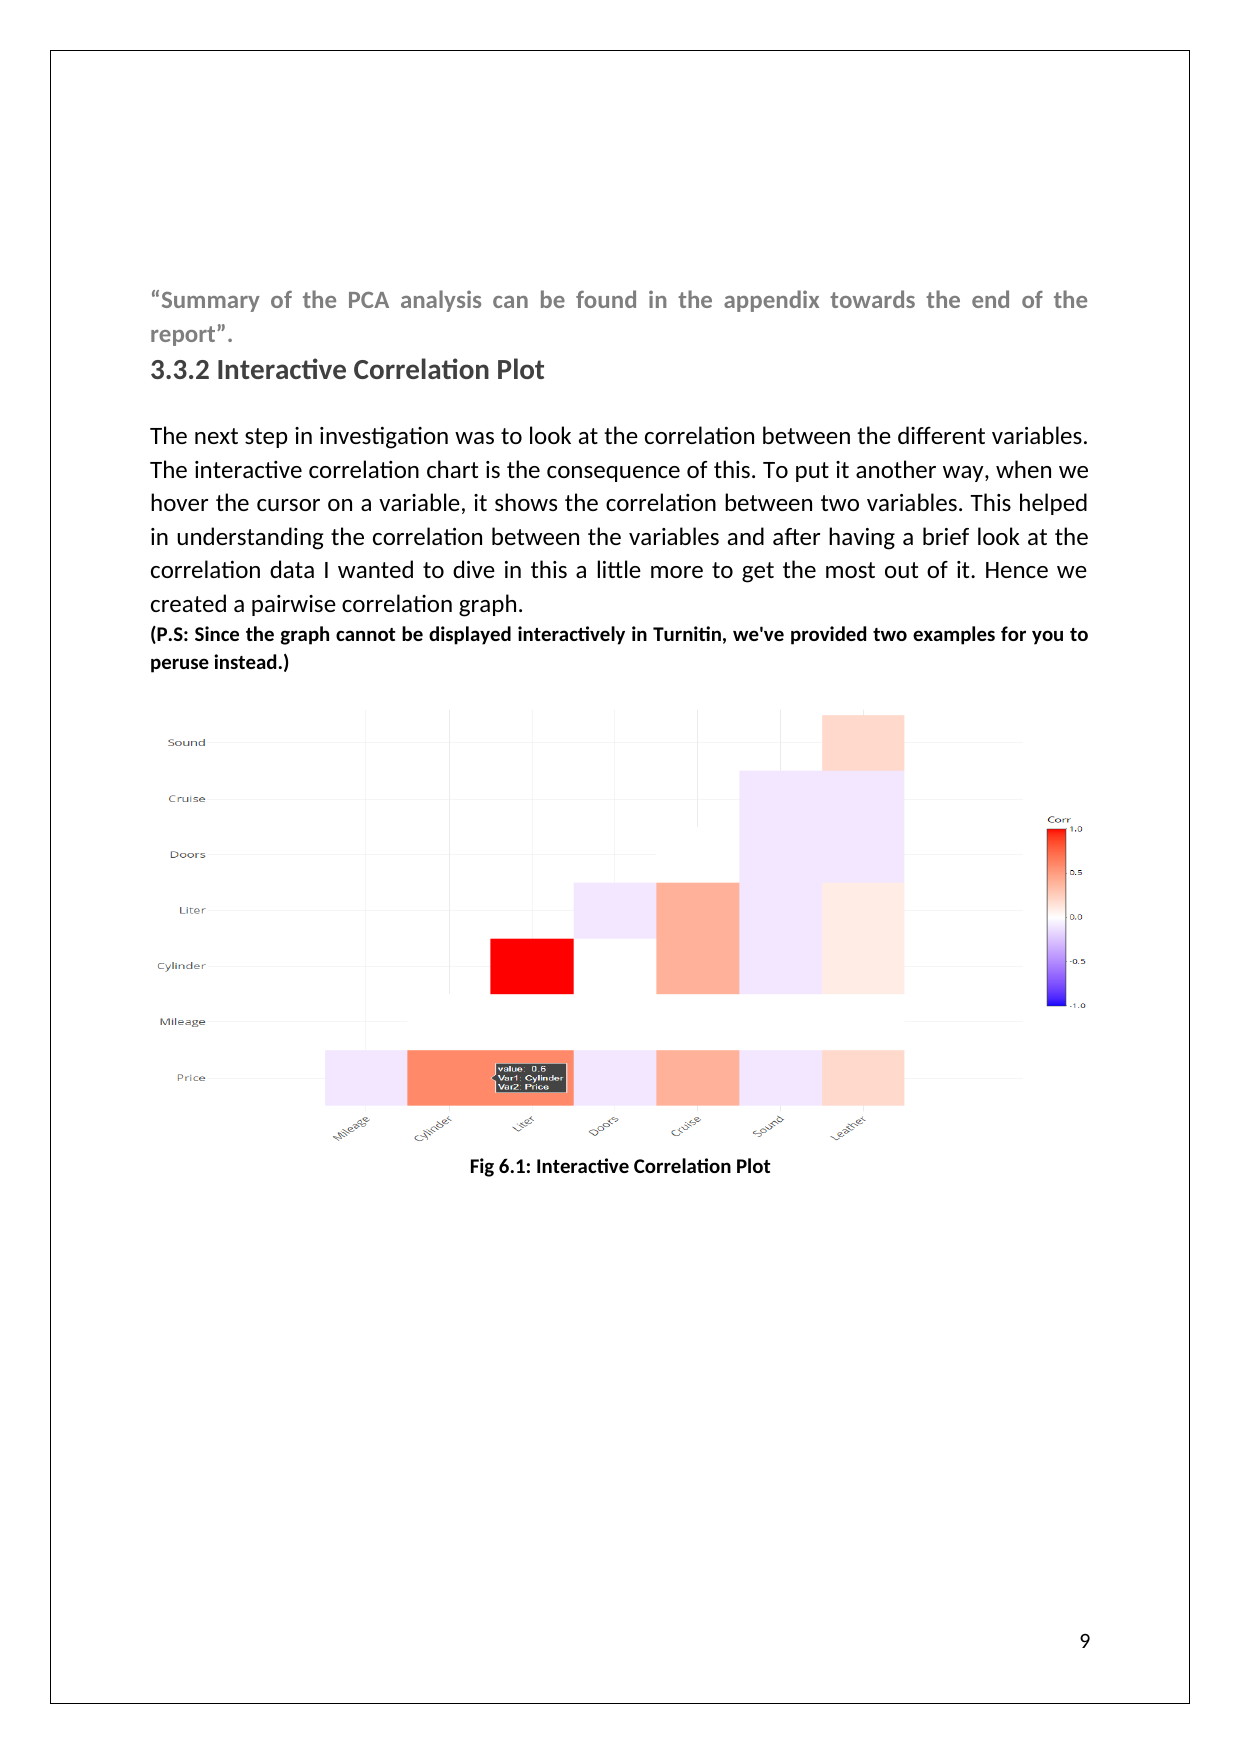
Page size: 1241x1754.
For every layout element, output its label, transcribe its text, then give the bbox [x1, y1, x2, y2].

subtitle 3.3.2 Interactive Correlation Plot [150, 351, 1090, 387]
text The next step in investigation was to look at the correlation between the different variables. The interactive correlation chart is the consequence of this. To put it another way, when we hover the cursor on a variable, it shows the correlation between two variables. This helped in understanding the correlation between the variables and after having a brief look at the correlation data I wanted to dive in this a little more to get the most out of it. Hence we created a pairwise correlation graph. [150, 420, 1090, 619]
picture [150, 705, 1091, 1148]
text Fig 6.1: Interactive Correlation Plot [150, 1148, 1090, 1178]
text “Summary of the PCA analysis can be found in the appendix towards the end of the report”. [150, 284, 1090, 348]
text (P.S: Since the graph cannot be displayed interactively in Turnitin, we've provided two examples for you to peruse instead.) [150, 622, 1090, 675]
